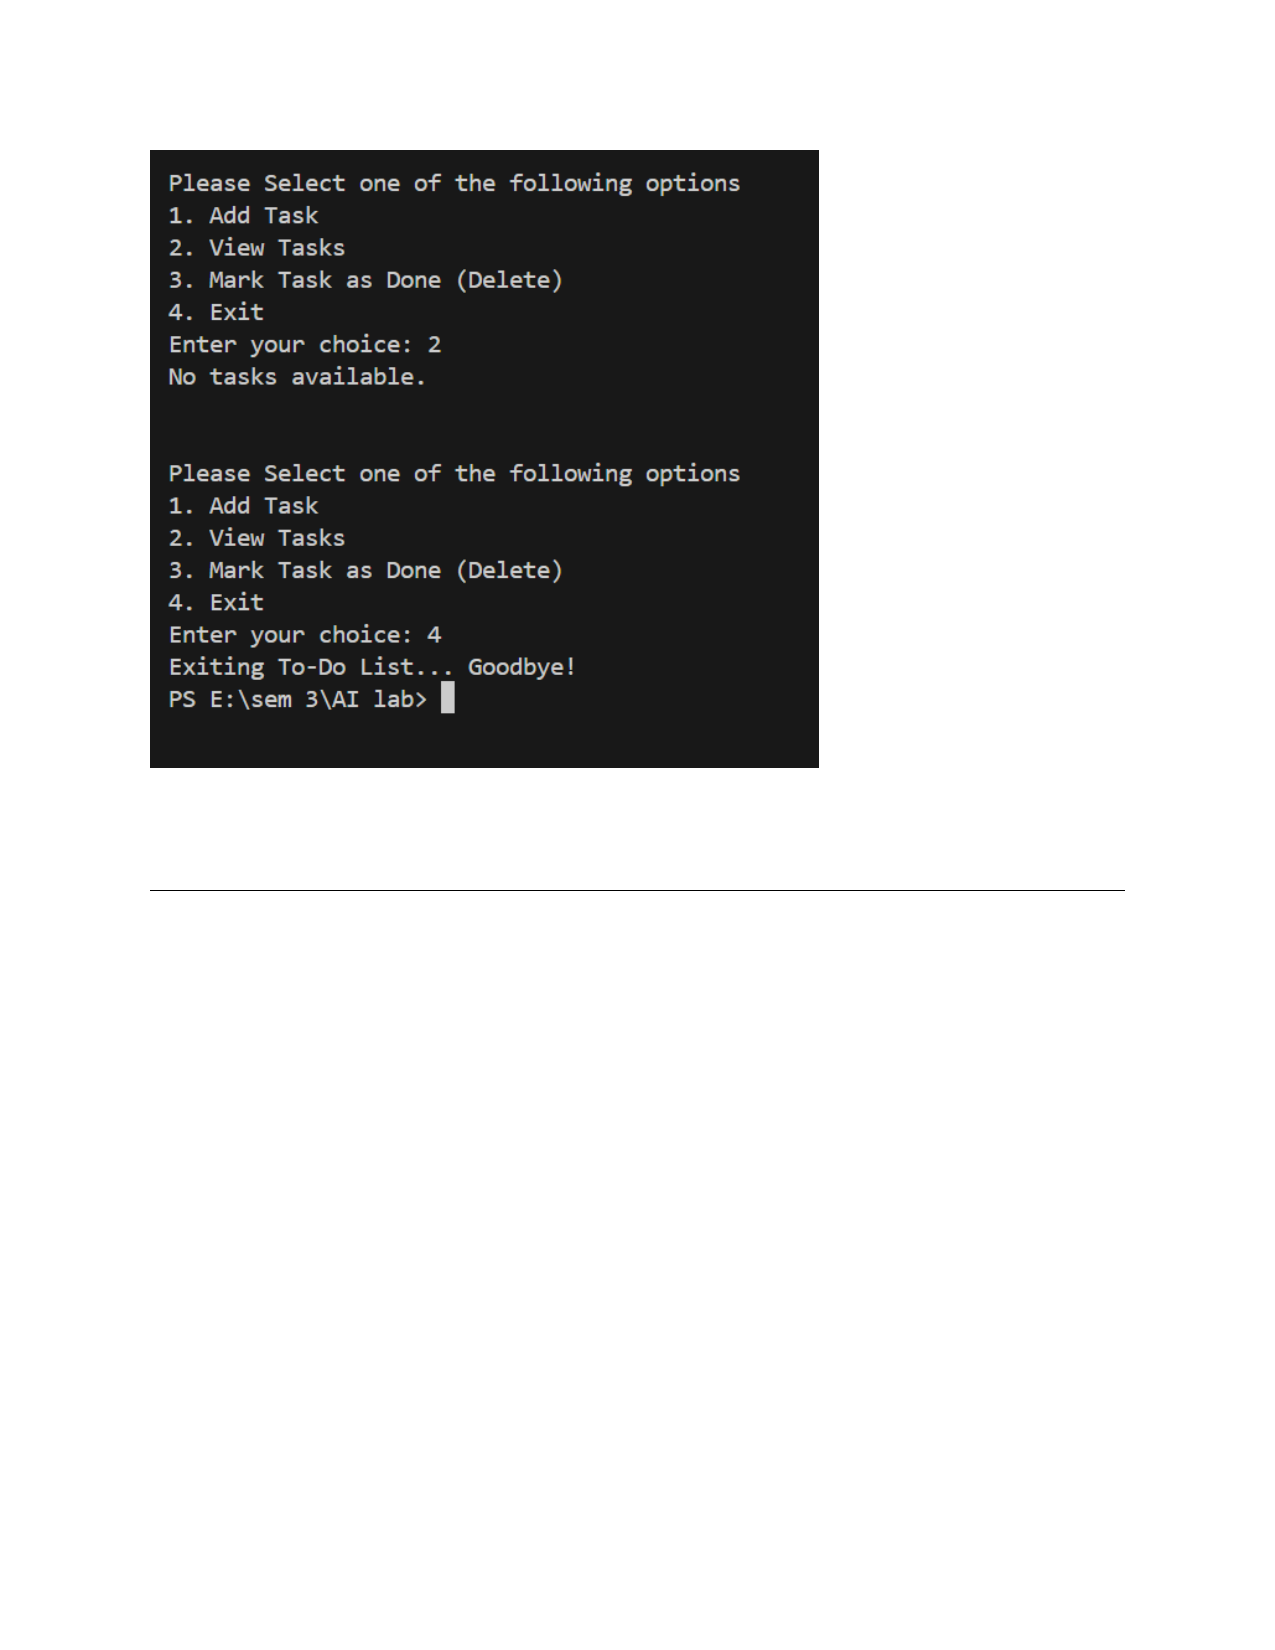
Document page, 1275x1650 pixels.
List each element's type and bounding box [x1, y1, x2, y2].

picture [150, 150, 819, 768]
